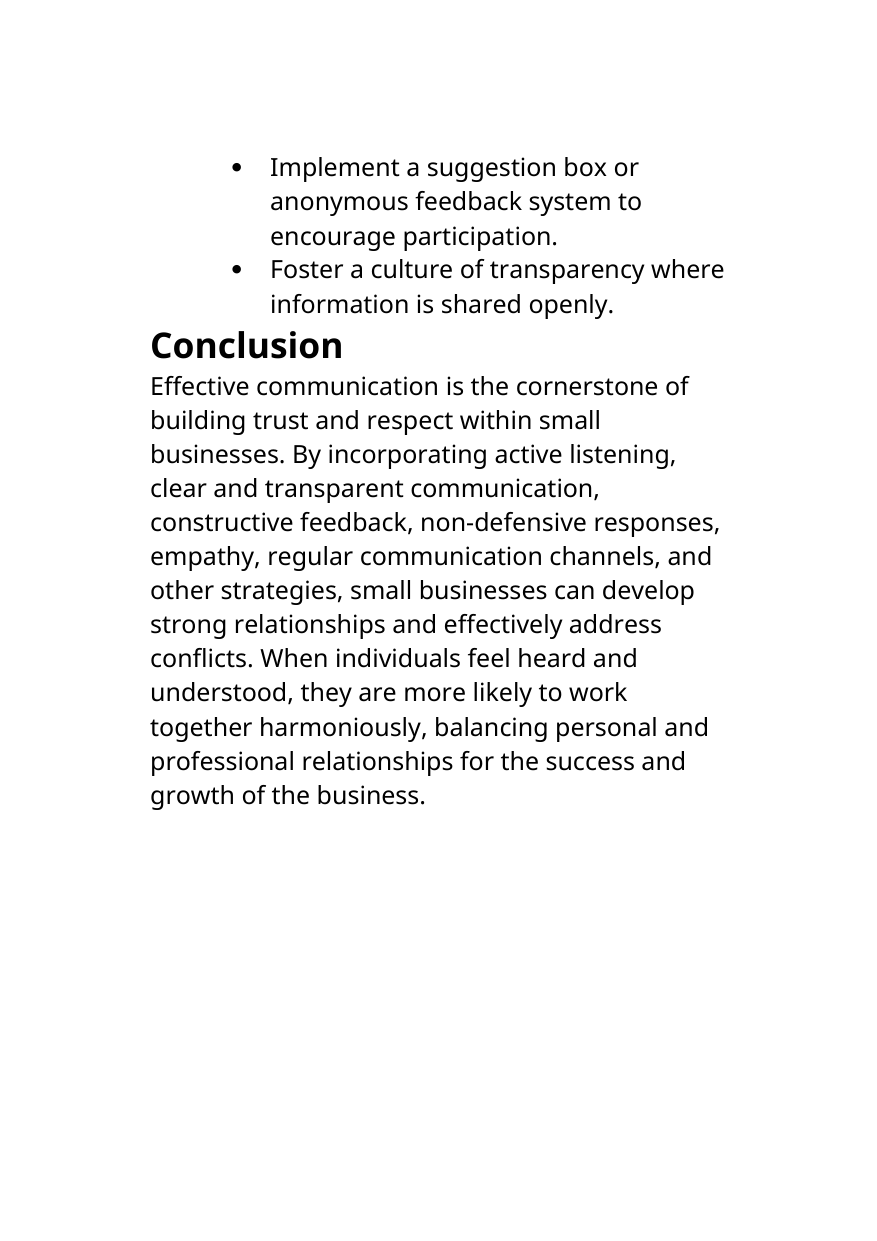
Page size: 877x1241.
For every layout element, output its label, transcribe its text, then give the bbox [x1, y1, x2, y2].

list Implement a suggestion box or anonymous feedback system to encourage participation. [232, 150, 727, 252]
list Foster a culture of transparency where information is shared openly. [232, 252, 727, 320]
text Effective communication is the cornerstone of building trust and respect within small businesses. By incorporating active listening, clear and transparent communication, constructive feedback, non-defensive responses, empathy, regular communication channels, and other strategies, small businesses can develop strong relationships and effectively address conflicts. When individuals feel heard and understood, they are more likely to work together harmoniously, balancing personal and professional relationships for the success and growth of the business. [150, 368, 727, 811]
subtitle Conclusion [150, 320, 727, 368]
